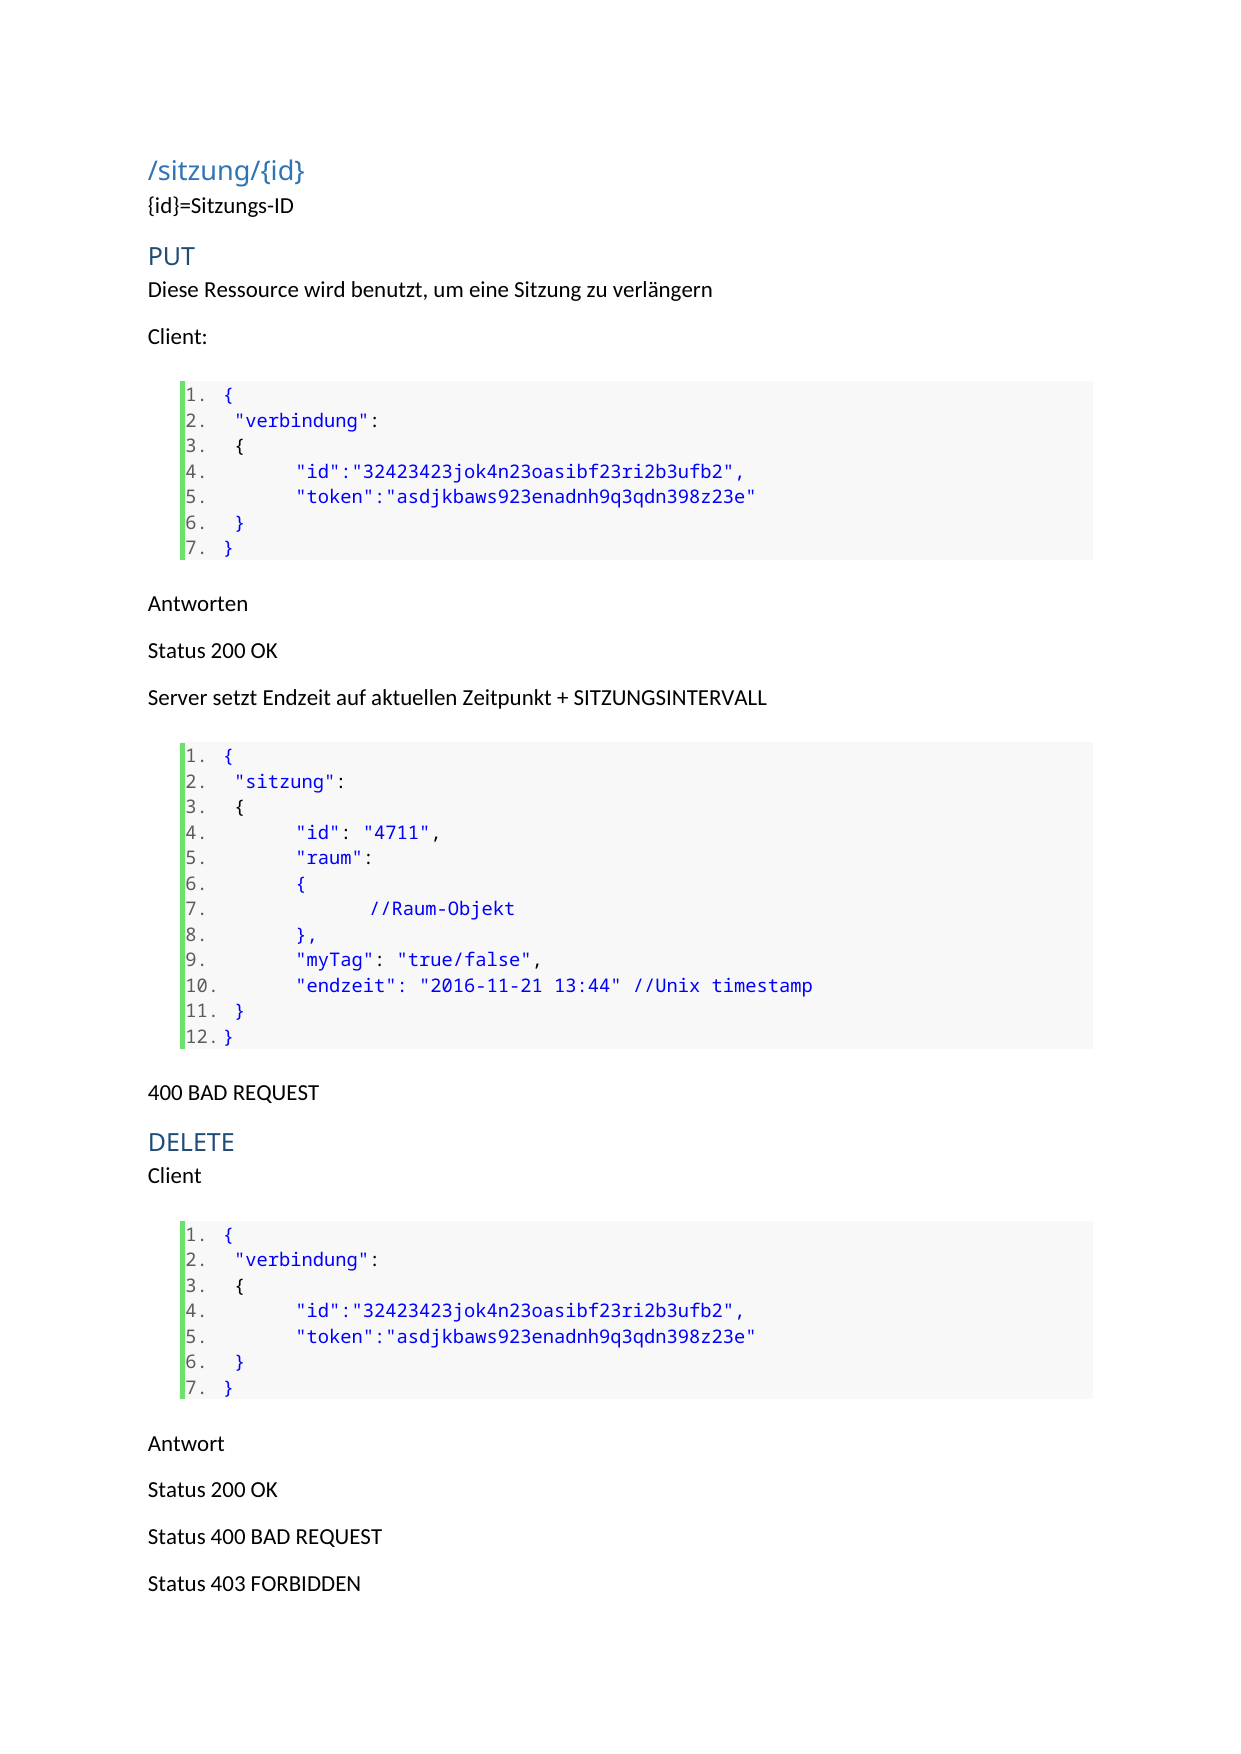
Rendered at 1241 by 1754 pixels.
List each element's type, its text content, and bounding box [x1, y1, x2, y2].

list "raum": [185, 844, 1093, 870]
list } [185, 1023, 1093, 1049]
list "endzeit": "2016-11-21 13:44" //Unix timestamp [185, 972, 1093, 998]
list } [185, 1374, 1093, 1399]
list "verbindung": [185, 1246, 1093, 1272]
text 400 BAD REQUEST [148, 1078, 1093, 1106]
text Antwort [148, 1429, 1093, 1457]
list { [180, 742, 1093, 768]
list } [185, 1348, 1093, 1374]
list "token":"asdjkbaws923enadnh9q3qdn398z23e" [185, 1323, 1093, 1348]
list //Raum-Objekt [185, 896, 1093, 921]
list "id": "4711", [185, 819, 1093, 844]
text Client [148, 1161, 1093, 1189]
text Antworten [148, 589, 1093, 617]
text {id}=Sitzungs-ID [148, 192, 1093, 219]
list { [185, 793, 1093, 819]
text Server setzt Endzeit auf aktuellen Zeitpunkt + SITZUNGSINTERVALL [148, 683, 1093, 711]
list } [185, 998, 1093, 1023]
text Status 200 OK [148, 1476, 1093, 1503]
subtitle /sitzung/{id} [148, 152, 1093, 189]
list "id":"32423423jok4n23oasibf23ri2b3ufb2", [185, 458, 1093, 483]
list { [185, 381, 1093, 407]
list "verbindung": [185, 407, 1093, 432]
subtitle DELETE [148, 1125, 1093, 1159]
text Diese Ressource wird benutzt, um eine Sitzung zu verlängern [148, 275, 1093, 303]
list { [185, 432, 1093, 458]
text Status 403 FORBIDDEN [148, 1569, 1093, 1597]
list "sitzung": [185, 768, 1093, 793]
list "id":"32423423jok4n23oasibf23ri2b3ufb2", [185, 1297, 1093, 1323]
list "myTag": "true/false", [185, 947, 1093, 972]
list "token":"asdjkbaws923enadnh9q3qdn398z23e" [185, 483, 1093, 509]
list } [185, 534, 1093, 560]
list { [185, 1272, 1093, 1297]
list } [185, 509, 1093, 534]
subtitle PUT [148, 238, 1093, 272]
text Status 400 BAD REQUEST [148, 1522, 1093, 1550]
list { [185, 870, 1093, 896]
list }, [185, 921, 1093, 947]
list { [185, 1221, 1093, 1246]
text Status 200 OK [148, 636, 1093, 664]
text Client: [148, 322, 1093, 350]
